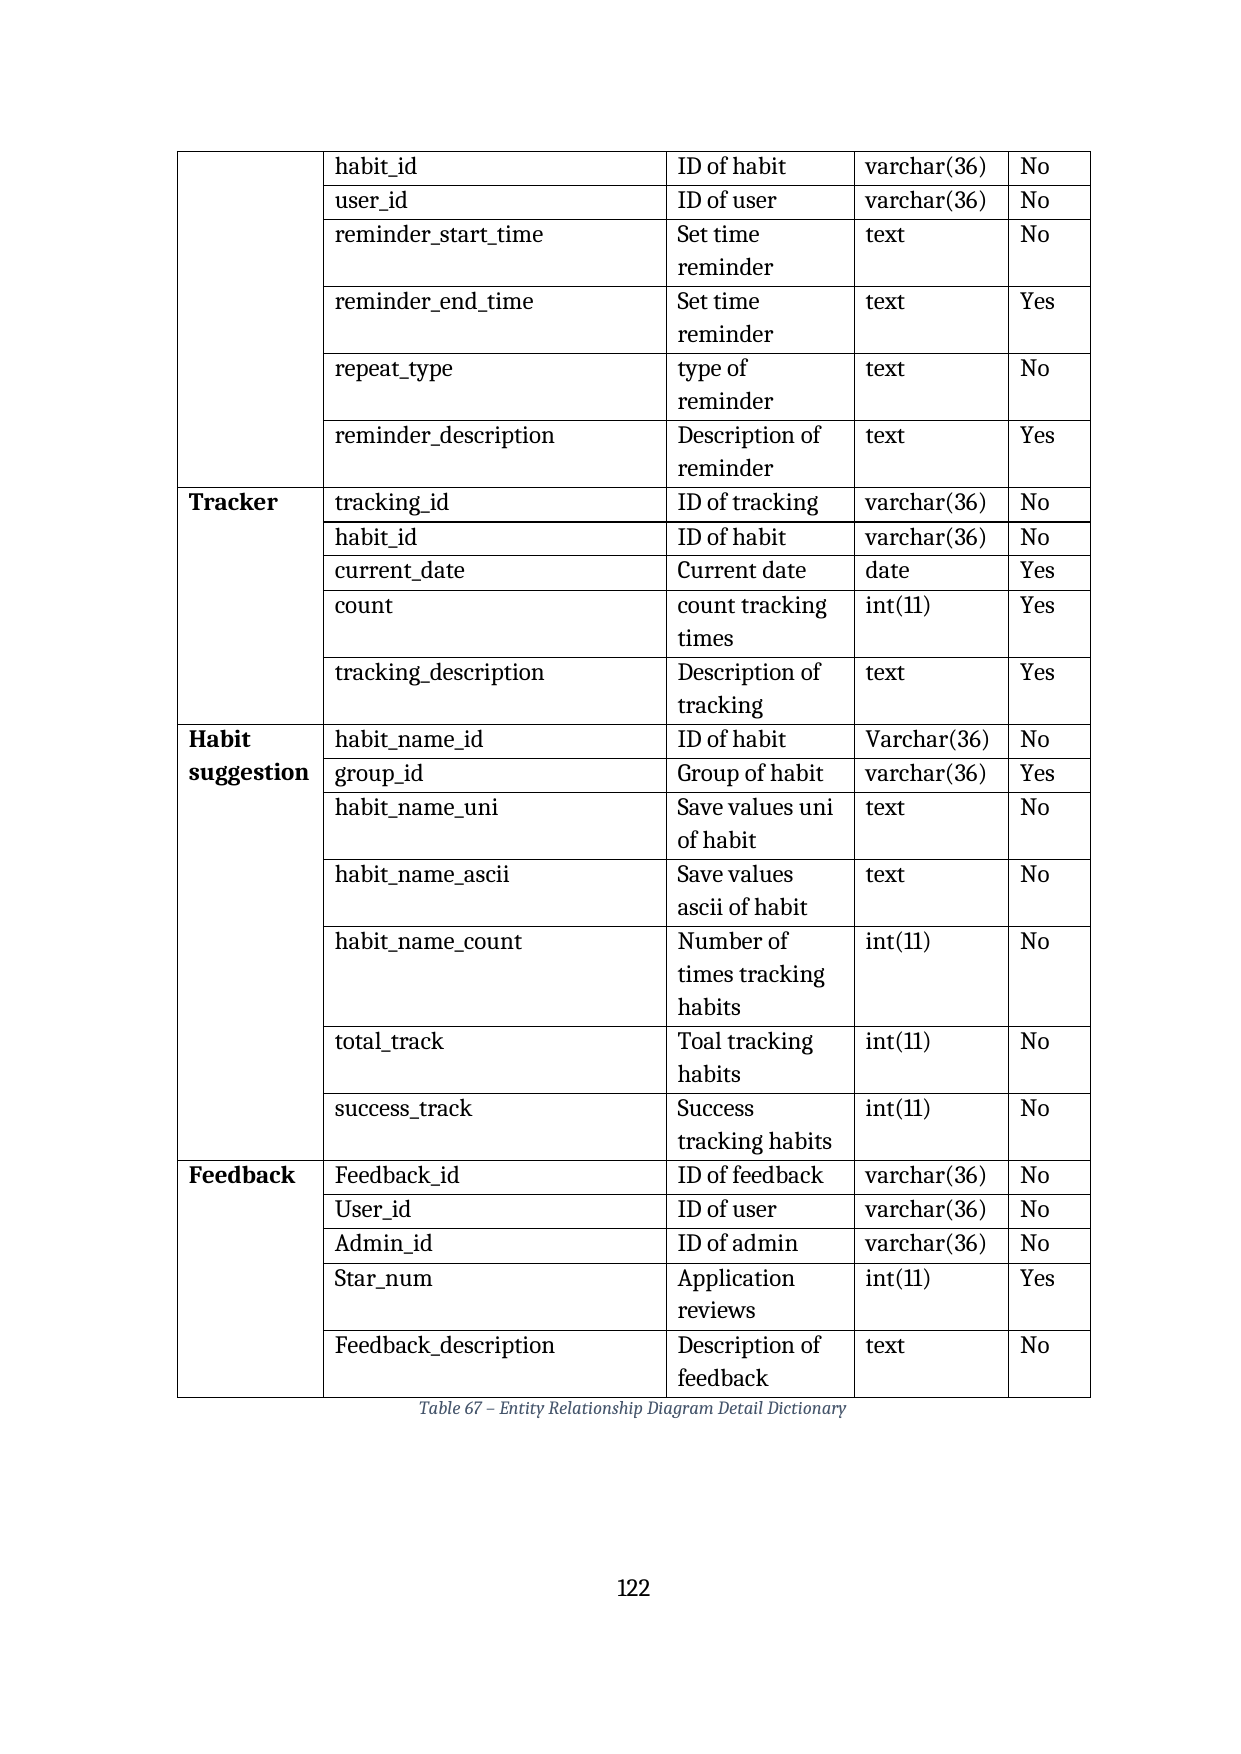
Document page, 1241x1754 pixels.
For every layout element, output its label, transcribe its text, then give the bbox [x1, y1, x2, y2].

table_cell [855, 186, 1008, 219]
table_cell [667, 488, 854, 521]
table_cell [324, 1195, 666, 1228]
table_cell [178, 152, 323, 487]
text Table 67 – Entity Relationship Diagram Detail Dictionary [177, 1398, 1090, 1419]
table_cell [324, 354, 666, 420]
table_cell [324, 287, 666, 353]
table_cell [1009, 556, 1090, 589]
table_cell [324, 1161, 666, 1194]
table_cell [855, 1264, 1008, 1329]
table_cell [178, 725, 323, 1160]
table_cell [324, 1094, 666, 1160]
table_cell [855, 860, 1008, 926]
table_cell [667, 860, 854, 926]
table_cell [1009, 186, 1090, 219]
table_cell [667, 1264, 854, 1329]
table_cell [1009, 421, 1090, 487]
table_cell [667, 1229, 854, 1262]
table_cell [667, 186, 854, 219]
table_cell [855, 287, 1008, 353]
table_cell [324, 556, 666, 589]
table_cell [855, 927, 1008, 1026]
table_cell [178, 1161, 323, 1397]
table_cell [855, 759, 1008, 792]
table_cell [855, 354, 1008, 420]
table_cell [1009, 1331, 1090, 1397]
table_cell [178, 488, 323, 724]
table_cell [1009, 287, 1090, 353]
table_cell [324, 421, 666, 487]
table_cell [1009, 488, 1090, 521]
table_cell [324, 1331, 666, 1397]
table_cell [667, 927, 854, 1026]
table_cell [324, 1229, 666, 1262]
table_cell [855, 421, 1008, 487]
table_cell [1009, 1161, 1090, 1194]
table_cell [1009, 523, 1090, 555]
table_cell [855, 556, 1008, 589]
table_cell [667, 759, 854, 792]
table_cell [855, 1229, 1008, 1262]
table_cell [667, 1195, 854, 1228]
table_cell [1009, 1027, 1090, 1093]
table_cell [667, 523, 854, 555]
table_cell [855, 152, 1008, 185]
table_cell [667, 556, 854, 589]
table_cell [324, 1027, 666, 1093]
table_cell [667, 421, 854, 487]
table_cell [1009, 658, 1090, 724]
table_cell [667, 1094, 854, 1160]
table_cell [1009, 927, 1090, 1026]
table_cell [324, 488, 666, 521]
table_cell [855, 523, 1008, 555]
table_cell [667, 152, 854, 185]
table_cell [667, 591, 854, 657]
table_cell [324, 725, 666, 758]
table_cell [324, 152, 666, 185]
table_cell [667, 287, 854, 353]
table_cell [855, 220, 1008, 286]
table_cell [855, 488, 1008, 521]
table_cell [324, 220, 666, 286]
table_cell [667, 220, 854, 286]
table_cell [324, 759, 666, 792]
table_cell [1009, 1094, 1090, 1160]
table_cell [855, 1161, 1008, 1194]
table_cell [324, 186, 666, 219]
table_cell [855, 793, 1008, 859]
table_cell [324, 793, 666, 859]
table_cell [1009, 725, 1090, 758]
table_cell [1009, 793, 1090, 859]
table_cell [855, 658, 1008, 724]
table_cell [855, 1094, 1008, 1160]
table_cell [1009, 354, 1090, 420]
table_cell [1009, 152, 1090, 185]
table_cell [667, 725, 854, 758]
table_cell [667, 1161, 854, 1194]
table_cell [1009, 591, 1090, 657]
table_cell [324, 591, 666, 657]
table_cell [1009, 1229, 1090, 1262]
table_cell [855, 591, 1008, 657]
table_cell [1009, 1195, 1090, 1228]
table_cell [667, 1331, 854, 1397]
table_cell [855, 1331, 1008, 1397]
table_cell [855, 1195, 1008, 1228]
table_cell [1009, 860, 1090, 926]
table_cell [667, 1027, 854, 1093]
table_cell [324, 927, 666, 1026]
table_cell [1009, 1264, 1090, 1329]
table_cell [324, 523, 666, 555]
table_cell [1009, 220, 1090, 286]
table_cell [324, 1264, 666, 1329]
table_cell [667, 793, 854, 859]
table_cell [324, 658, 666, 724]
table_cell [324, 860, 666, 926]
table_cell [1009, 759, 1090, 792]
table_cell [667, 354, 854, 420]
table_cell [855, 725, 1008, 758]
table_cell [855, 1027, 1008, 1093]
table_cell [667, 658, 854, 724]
